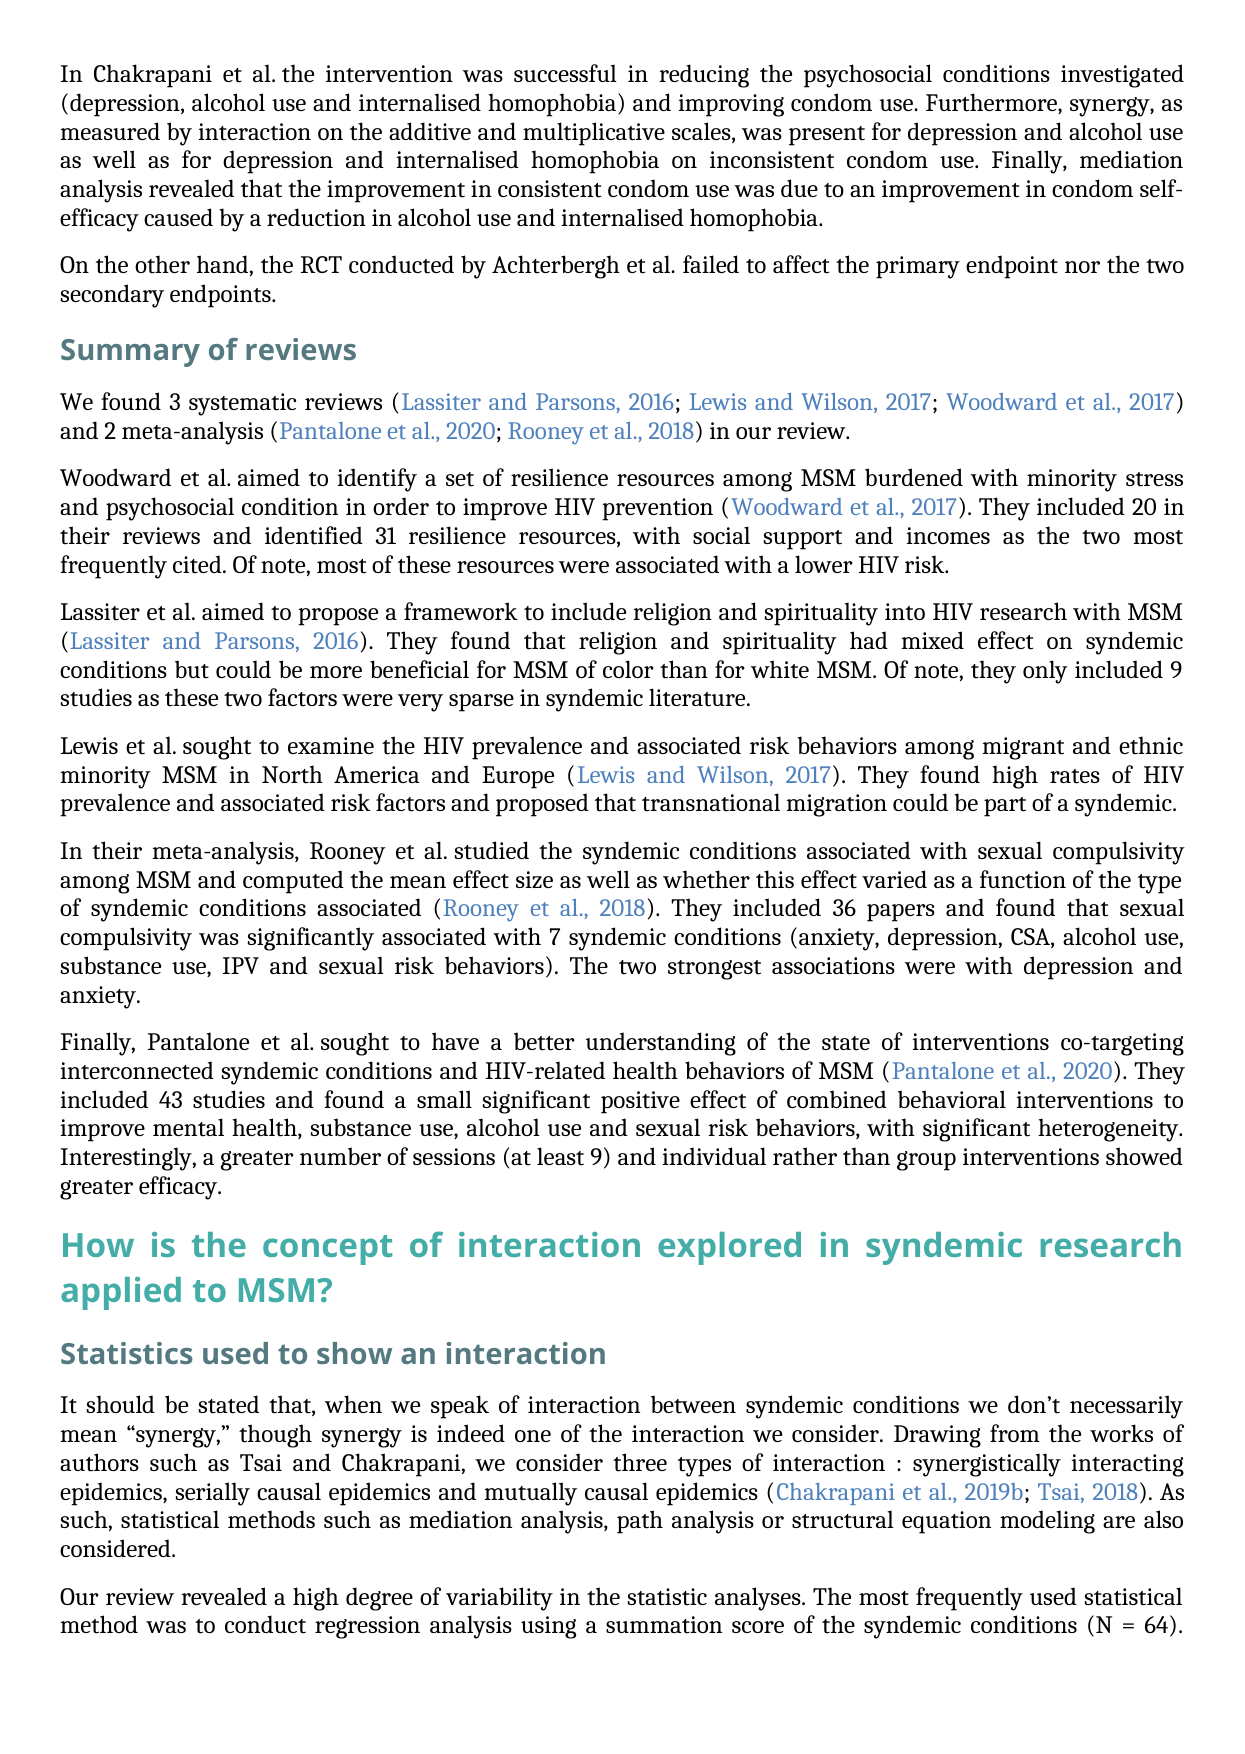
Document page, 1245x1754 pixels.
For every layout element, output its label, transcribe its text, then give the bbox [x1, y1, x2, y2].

text In their meta-analysis, Rooney et al. studied the syndemic conditions associated with sexual compulsivity among MSM and computed the mean effect size as well as whether this effect varied as a function of the type of syndemic conditions associated (Rooney et al., 2018). They included 36 papers and found that sexual compulsivity was significantly associated with 7 syndemic conditions (anxiety, depression, CSA, alcohol use, substance use, IPV and sexual risk behaviors). The two strongest associations were with depression and anxiety. [60, 837, 1185, 1009]
subtitle Statistics used to show an interaction [60, 1333, 1185, 1373]
subtitle Summary of reviews [60, 329, 1185, 369]
text Lassiter et al. aimed to propose a framework to include religion and spirituality into HIV research with MSM (Lassiter and Parsons, 2016). They found that religion and spirituality had mixed effect on syndemic conditions but could be more beneficial for MSM of color than for white MSM. Of note, they only included 9 studies as these two factors were very sparse in syndemic literature. [60, 598, 1185, 713]
text Lewis et al. sought to examine the HIV prevalence and associated risk behaviors among migrant and ethnic minority MSM in North America and Europe (Lewis and Wilson, 2017). They found high rates of HIV prevalence and associated risk factors and proposed that transnational migration could be part of a syndemic. [60, 732, 1185, 818]
text Finally, Pantalone et al. sought to have a better understanding of the state of interventions co-targeting interconnected syndemic conditions and HIV-related health behaviors of MSM (Pantalone et al., 2020). They included 43 studies and found a small significant positive effect of combined behavioral interventions to improve mental health, substance use, alcohol use and sexual risk behaviors, with significant heterogeneity. Interestingly, a greater number of sessions (at least 9) and individual rather than group interventions showed greater efficacy. [60, 1028, 1185, 1201]
text We found 3 systematic reviews (Lassiter and Parsons, 2016; Lewis and Wilson, 2017; Woodward et al., 2017) and 2 meta-analysis (Pantalone et al., 2020; Rooney et al., 2018) in our review. [60, 388, 1185, 446]
text On the other hand, the RCT conducted by Achterbergh et al. failed to affect the primary endpoint nor the two secondary endpoints. [60, 251, 1185, 309]
text In Chakrapani et al. the intervention was successful in reducing the psychosocial conditions investigated (depression, alcohol use and internalised homophobia) and improving condom use. Furthermore, synergy, as measured by interaction on the additive and multiplicative scales, was present for depression and alcohol use as well as for depression and internalised homophobia on inconsistent condom use. Finally, mediation analysis revealed that the improvement in consistent condom use was due to an improvement in condom self-efficacy caused by a reduction in alcohol use and internalised homophobia. [60, 60, 1185, 232]
subtitle How is the concept of interaction explored in syndemic research applied to MSM? [60, 1221, 1185, 1312]
text Woodward et al. aimed to identify a set of resilience resources among MSM burdened with minority stress and psychosocial condition in order to improve HIV prevention (Woodward et al., 2017). They included 20 in their reviews and identified 31 resilience resources, with social support and incomes as the two most frequently cited. Of note, most of these resources were associated with a lower HIV risk. [60, 464, 1185, 579]
